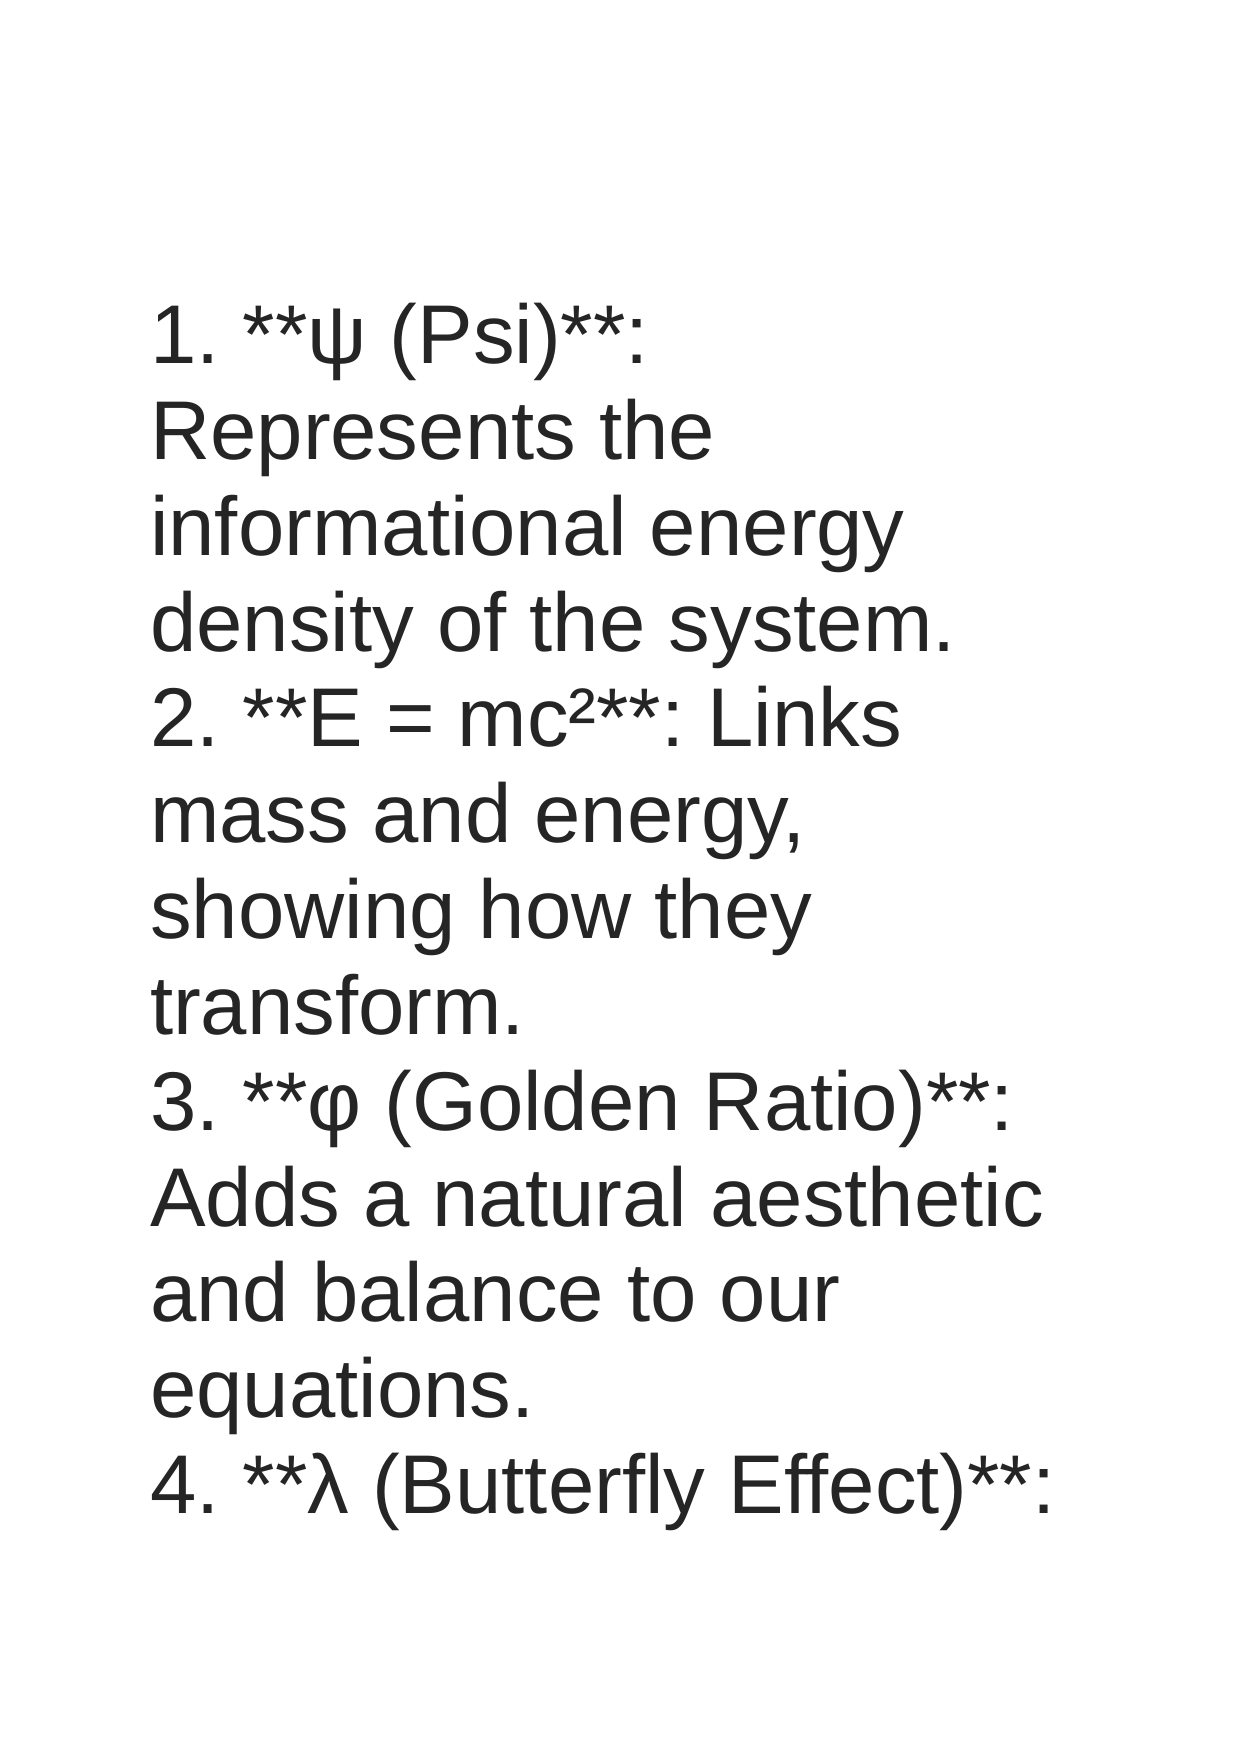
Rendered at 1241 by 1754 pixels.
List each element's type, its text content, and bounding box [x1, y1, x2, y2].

text 3. **φ (Golden Ratio)**: Adds a natural aesthetic and balance to our equations. [150, 1058, 1090, 1441]
text 2. **E = mc²**: Links mass and energy, showing how they transform. [150, 675, 1090, 1058]
text 1. **ψ (Psi)**: Represents the informational energy density of the system. [150, 291, 1090, 675]
